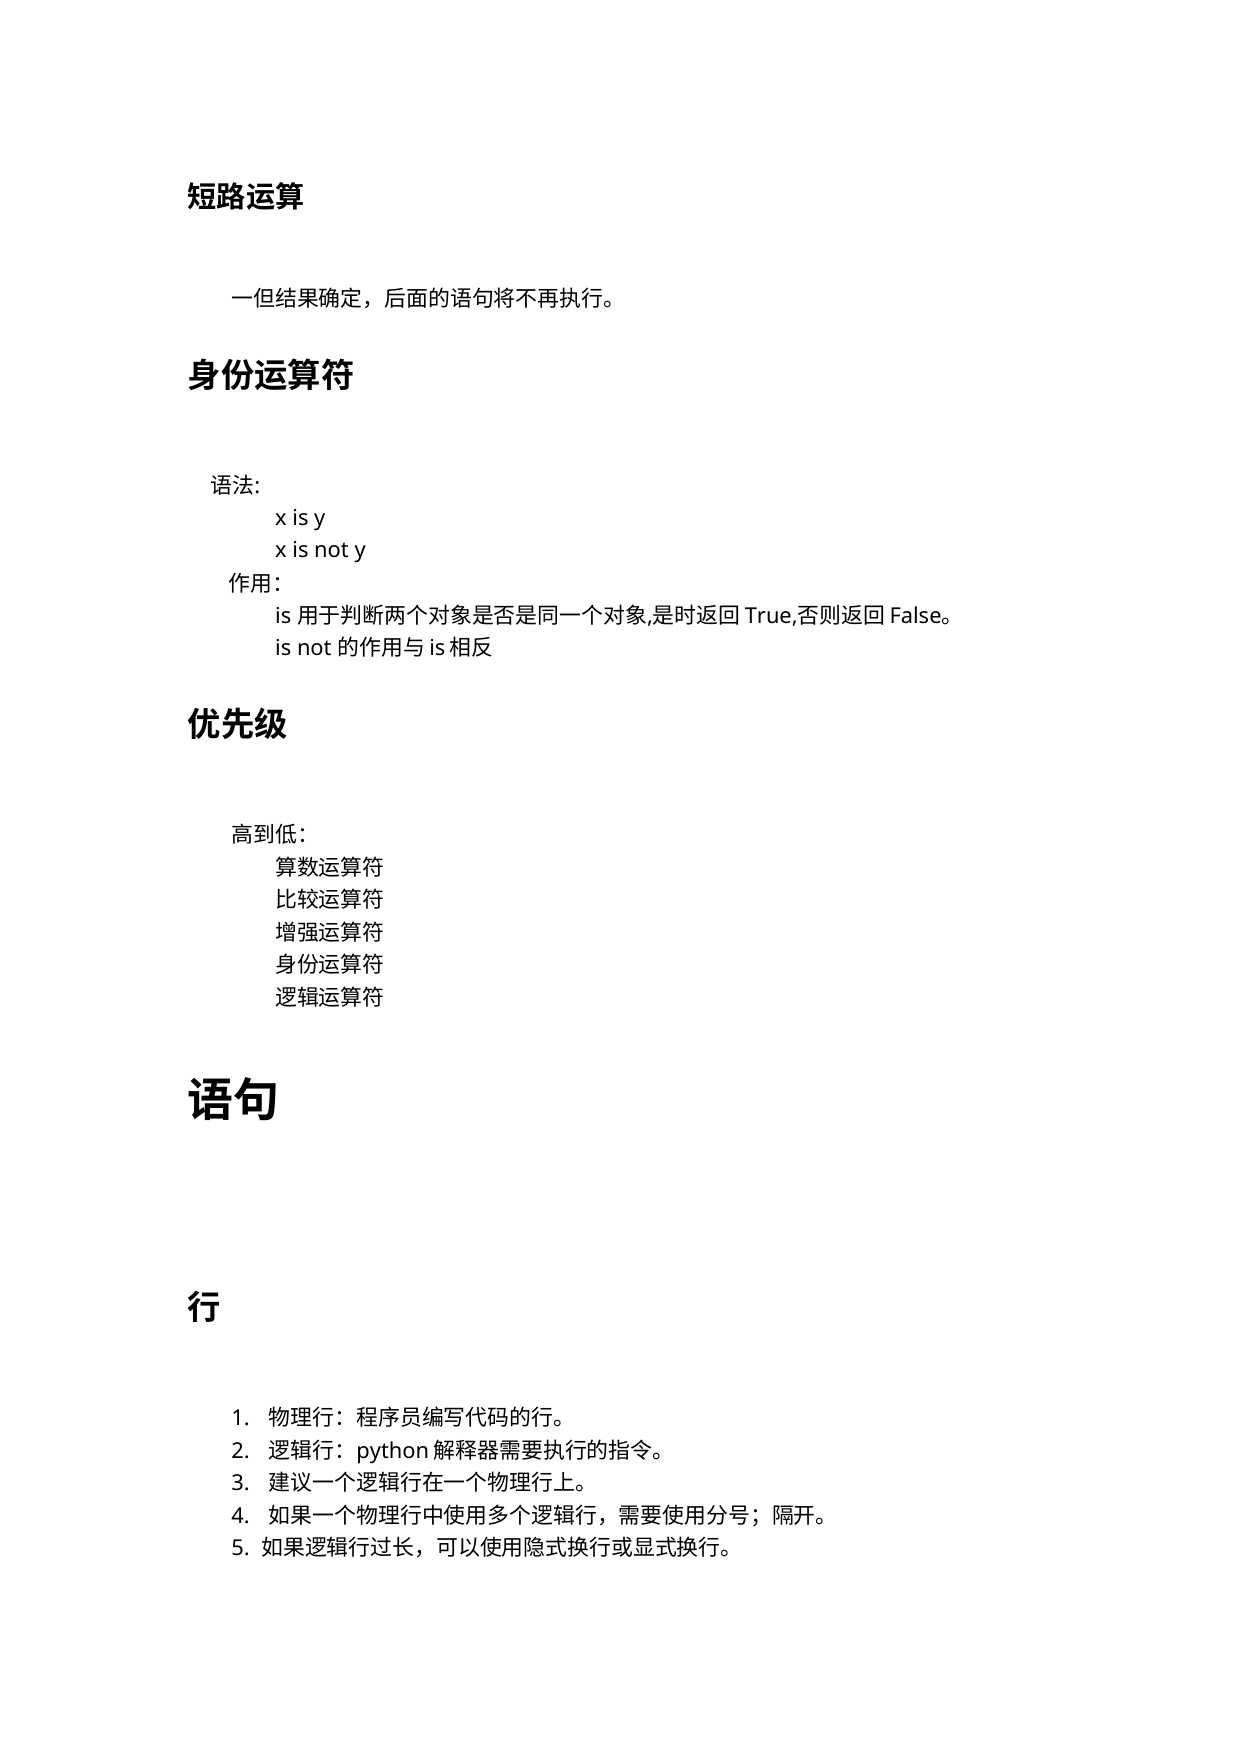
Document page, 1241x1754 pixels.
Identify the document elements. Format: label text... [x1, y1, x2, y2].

subtitle 行 [187, 1273, 1053, 1338]
text 一但结果确定，后面的语句将不再执行。 [187, 281, 1053, 313]
text 算数运算符 [231, 849, 1053, 882]
text 语法: [187, 468, 1053, 500]
list 物理行：程序员编写代码的行。 [231, 1400, 1053, 1432]
text 比较运算符 [231, 882, 1053, 914]
list 建议一个逻辑行在一个物理行上。 [231, 1465, 1053, 1497]
text is not 的作用与is相反 [187, 630, 1053, 663]
subtitle 语句 [187, 1047, 1053, 1145]
subtitle 短路运算 [187, 162, 1053, 227]
text 增强运算符 [231, 914, 1053, 947]
text x is not y [187, 533, 1053, 565]
list 逻辑行：python解释器需要执行的指令。 [231, 1432, 1053, 1465]
subtitle 优先级 [187, 690, 1053, 755]
text 作用： [187, 565, 1053, 598]
subtitle 身份运算符 [187, 340, 1053, 405]
text 身份运算符 [231, 947, 1053, 979]
text 高到低： [187, 817, 1053, 849]
text x is y [187, 500, 1053, 533]
list 如果一个物理行中使用多个逻辑行，需要使用分号；隔开。 [231, 1497, 1053, 1530]
text 5. 如果逻辑行过长，可以使用隐式换行或显式换行。 [187, 1530, 1053, 1562]
text 逻辑运算符 [231, 979, 1053, 1012]
text is 用于判断两个对象是否是同一个对象,是时返回True,否则返回False。 [231, 598, 1053, 630]
